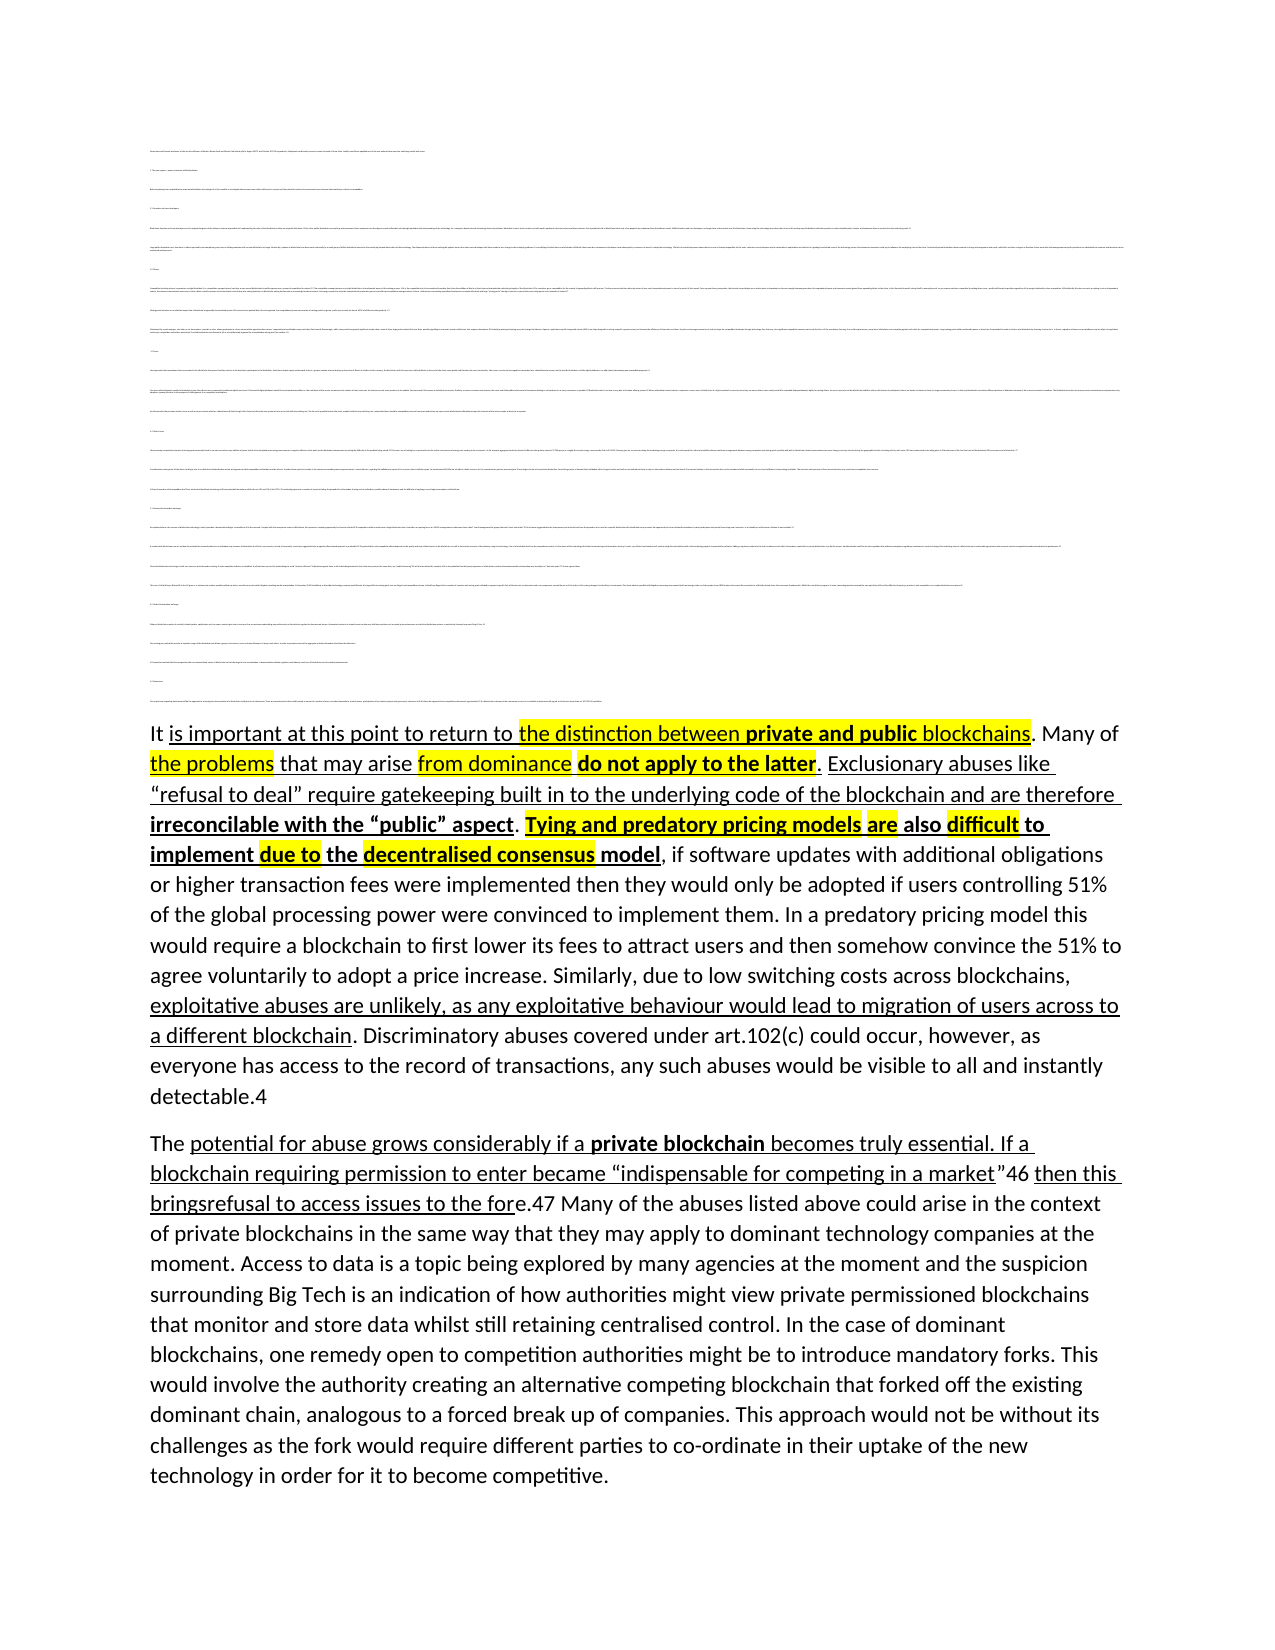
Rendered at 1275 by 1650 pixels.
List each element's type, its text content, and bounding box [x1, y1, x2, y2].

text The potential for abuse grows considerably if a private blockchain becomes truly essential. If a blockchain requiring permission to enter became “indispensable for competing in a market”46 then this bringsrefusal to access issues to the fore.47 Many of the abuses listed above could arise in the context of private blockchains in the same way that they may apply to dominant technology companies at the moment. Access to data is a topic being explored by many agencies at the moment and the suspicion surrounding Big Tech is an indication of how authorities might view private permissioned blockchains that monitor and store data whilst still retaining centralised control. In the case of dominant blockchains, one remedy open to competition authorities might be to introduce mandatory forks. This would involve the authority creating an alternative competing blockchain that forked off the existing dominant chain, analogous to a forced break up of companies. This approach would not be without its challenges as the fork would require different parties to co-ordinate in their uptake of the new technology in order for it to become competitive. [150, 1129, 1125, 1489]
text It is important at this point to return to the distinction between private and public blockchains. Many of the problems that may arise from dominance do not apply to the latter. Exclusionary abuses like “refusal to deal” require gatekeeping built in to the underlying code of the blockchain and are therefore irreconcilable with the “public” aspect. Tying and predatory pricing models are also difficult to implement due to the decentralised consensus model, if software updates with additional obligations or higher transaction fees were implemented then they would only be adopted if users controlling 51% of the global processing power were convinced to implement them. In a predatory pricing model this would require a blockchain to first lower its fees to attract users and then somehow convince the 51% to agree voluntarily to adopt a price increase. Similarly, due to low switching costs across blockchains, exploitative abuses are unlikely, as any exploitative behaviour would lead to migration of users across to a different blockchain. Discriminatory abuses covered under art.102(c) could occur, however, as everyone has access to the record of transactions, any such abuses would be visible to all and instantly detectable.4 [150, 719, 1125, 1110]
